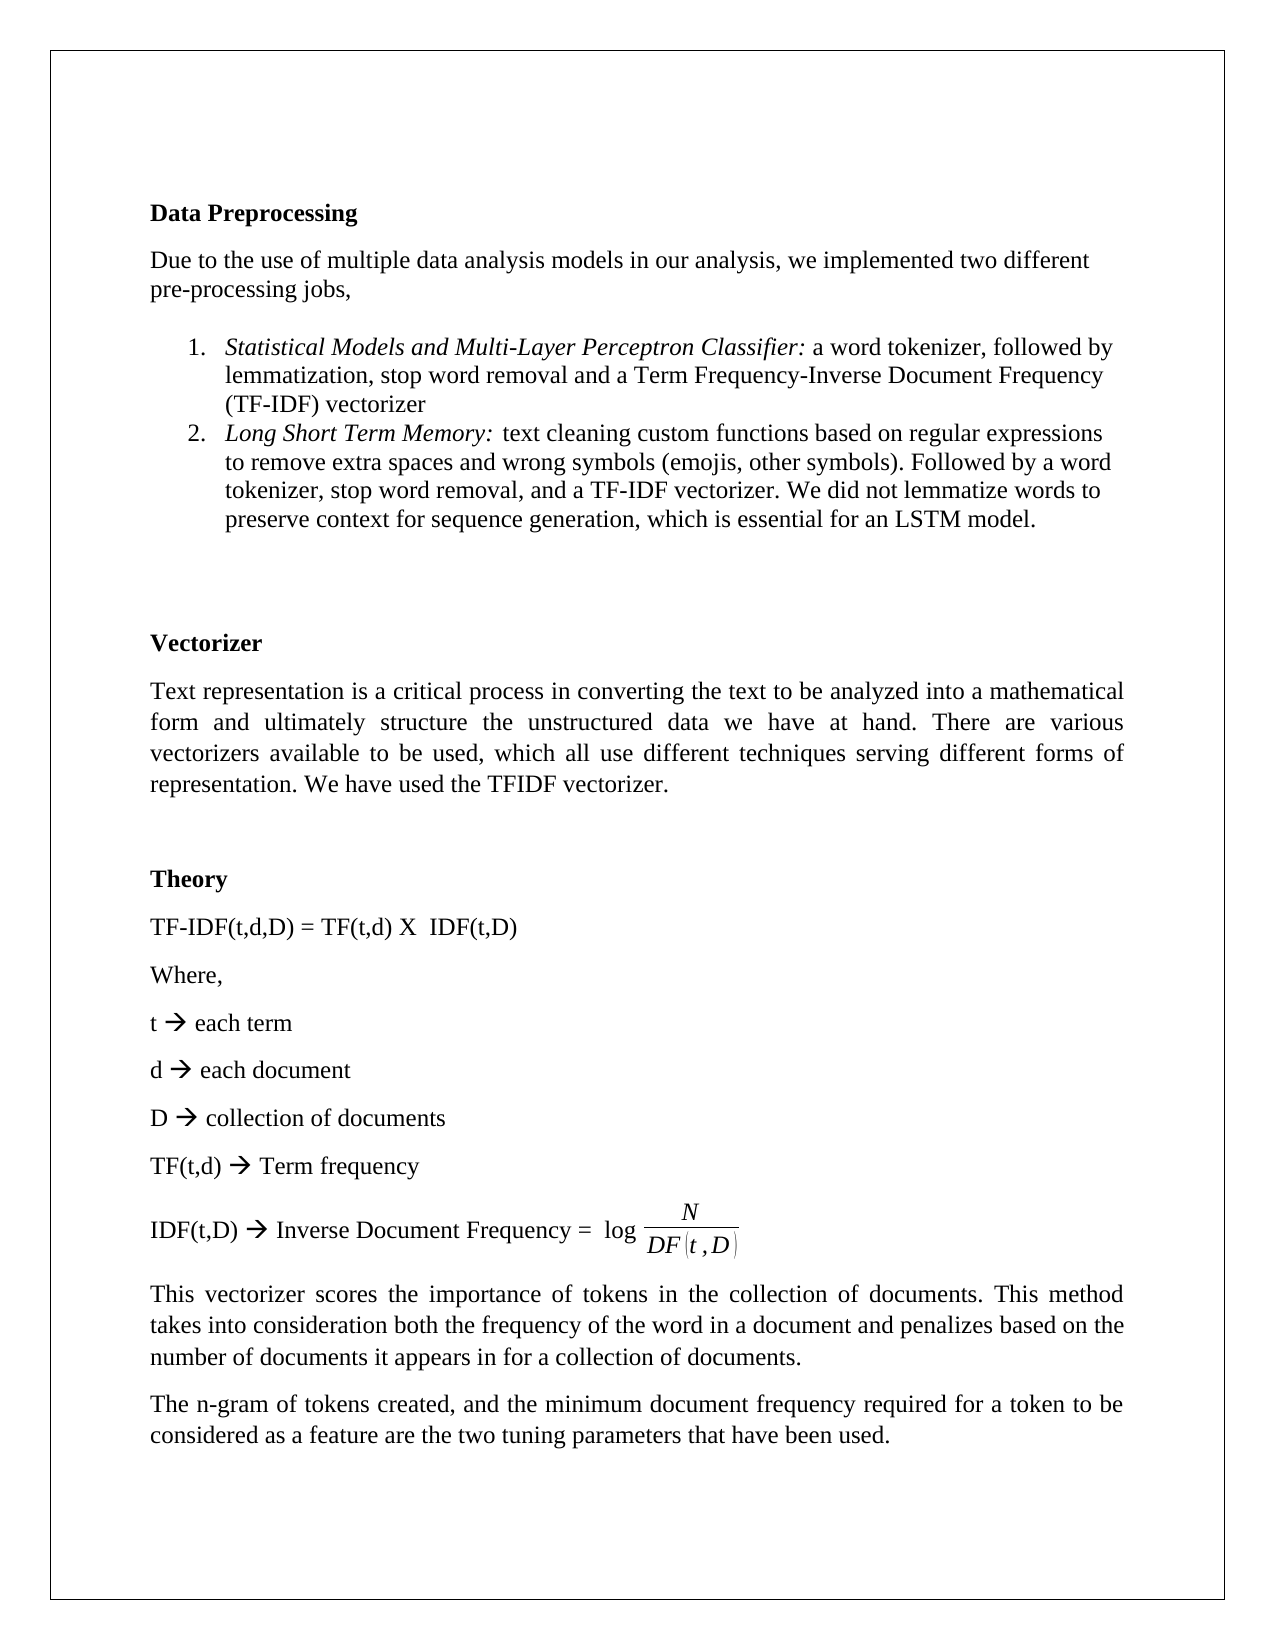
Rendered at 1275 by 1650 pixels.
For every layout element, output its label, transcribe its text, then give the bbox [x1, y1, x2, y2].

text Data Preprocessing [150, 198, 1125, 226]
text Where, [150, 960, 1125, 989]
text t each term [150, 1008, 1125, 1036]
list Long Short Term Memory: text cleaning custom functions based on regular expressions to remove extra spaces and wrong symbols (emojis, other symbols). Followed by a word tokenizer, stop word removal, and a TF-IDF vectorizer. We did not lemmatize words to preserve context for sequence generation, which is essential for an LSTM model. [187, 418, 1125, 533]
list Statistical Models and Multi-Layer Perceptron Classifier: a word tokenizer, followed by lemmatization, stop word removal and a Term Frequency-Inverse Document Frequency (TF-IDF) vectorizer [187, 332, 1125, 418]
text The n-gram of tokens created, and the minimum document frequency required for a token to be considered as a feature are the two tuning parameters that have been used. [150, 1389, 1125, 1449]
text Due to the use of multiple data analysis models in our analysis, we implemented two different pre-processing jobs, [150, 245, 1125, 303]
text IDF(t,D) Inverse Document Frequency = log [150, 1198, 1125, 1261]
text Vectorizer [150, 628, 1125, 657]
text TF(t,d) Term frequency [150, 1151, 1125, 1179]
text This vectorizer scores the importance of tokens in the collection of documents. This method takes into consideration both the frequency of the word in a document and penalizes based on the number of documents it appears in for a collection of documents. [150, 1279, 1125, 1370]
text TF-IDF(t,d,D) = TF(t,d) X IDF(t,D) [150, 912, 1125, 941]
text D collection of documents [150, 1103, 1125, 1132]
text d each document [150, 1055, 1125, 1084]
text Text representation is a critical process in converting the text to be analyzed into a mathematical form and ultimately structure the unstructured data we have at hand. There are various vectorizers available to be used, which all use different techniques serving different forms of representation. We have used the TFIDF vectorizer. [150, 676, 1125, 798]
text Theory [150, 864, 1125, 893]
